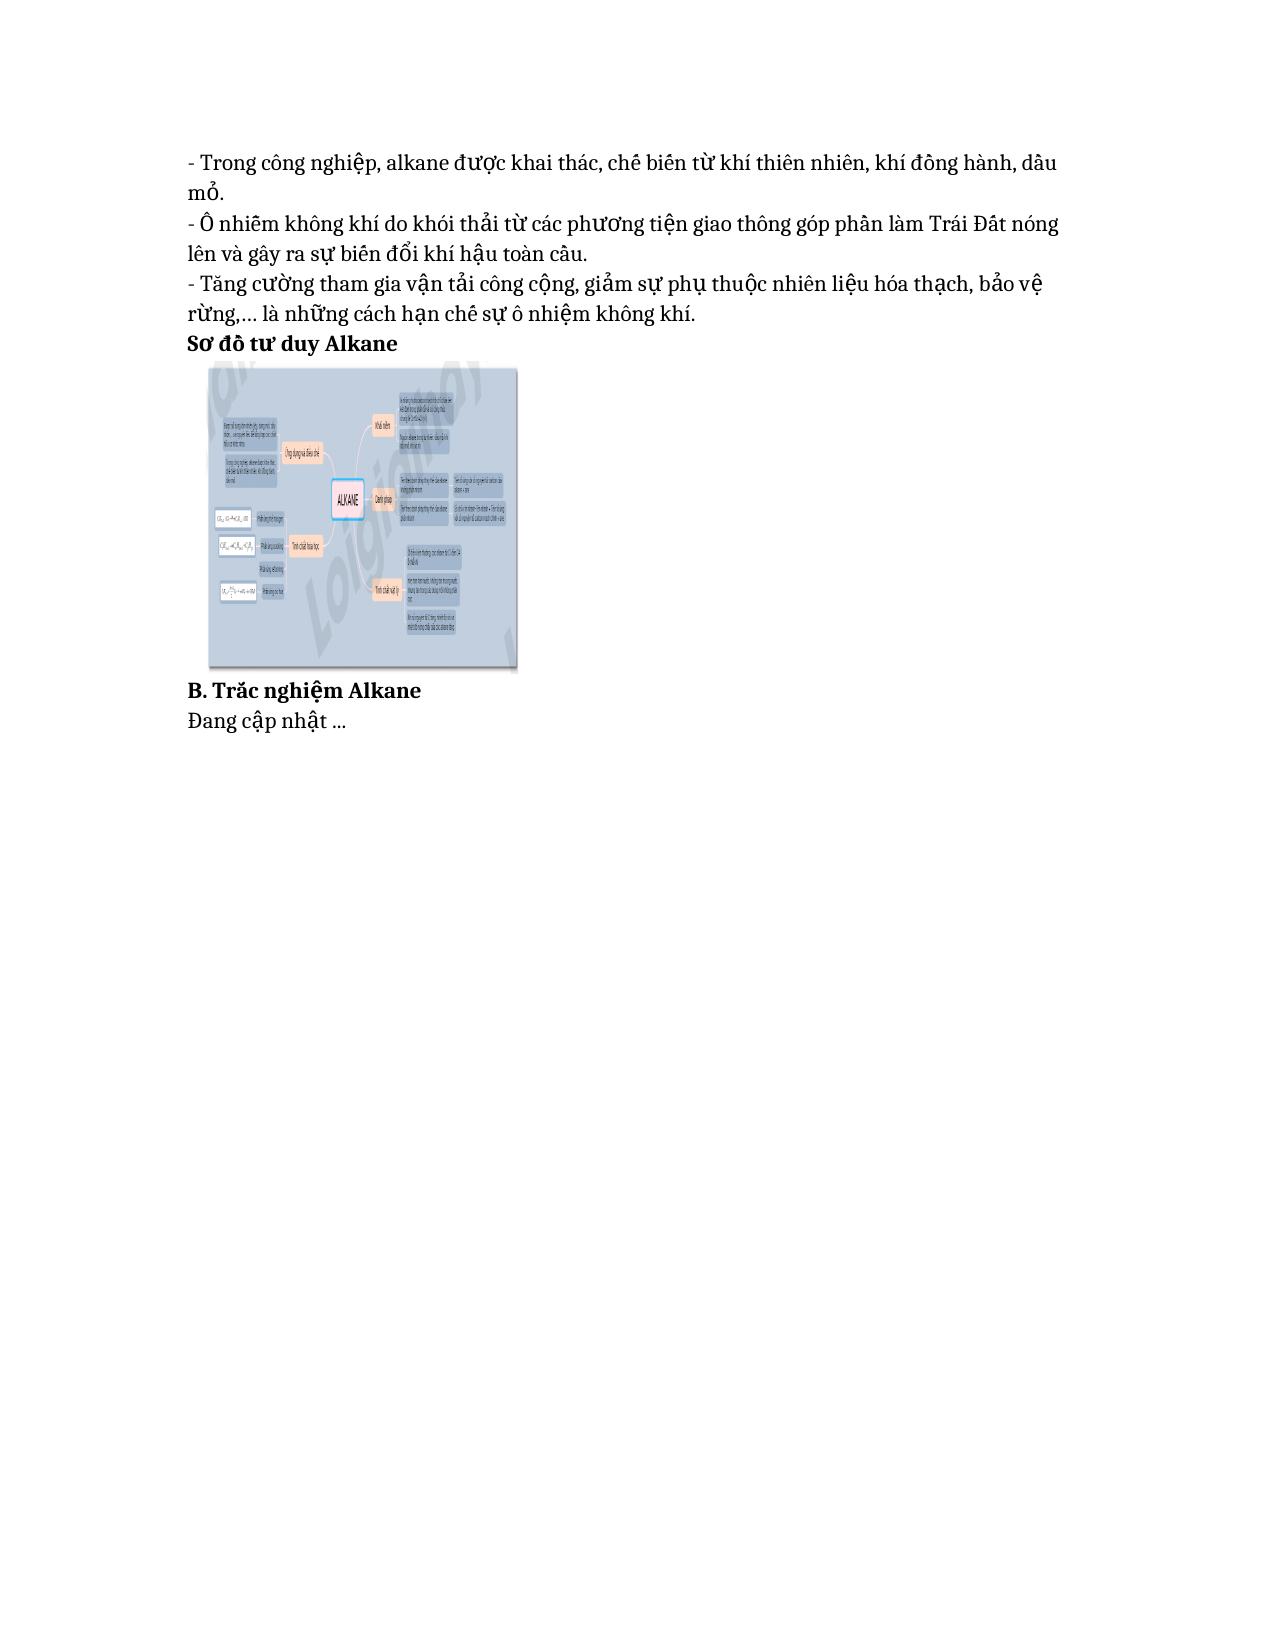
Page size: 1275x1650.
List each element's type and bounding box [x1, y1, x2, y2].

text [187, 150, 1087, 764]
picture [206, 361, 519, 674]
